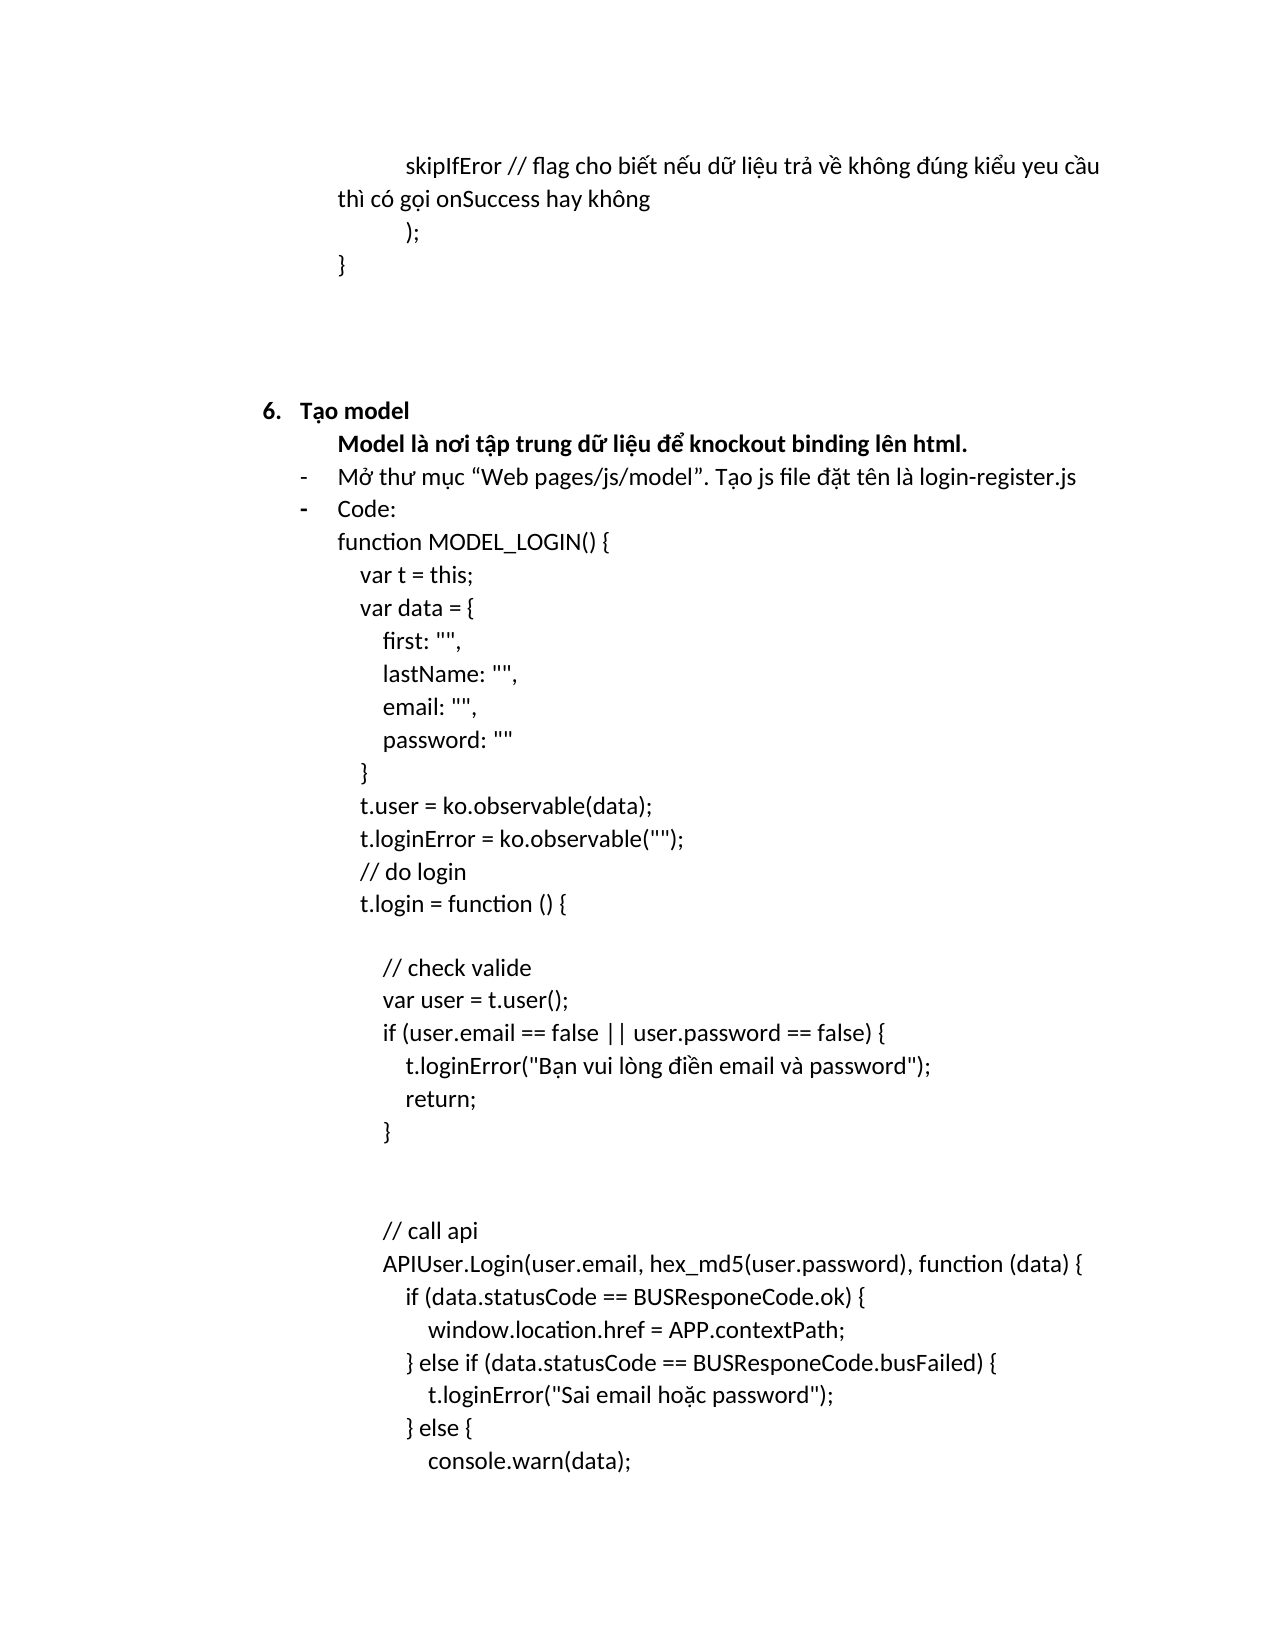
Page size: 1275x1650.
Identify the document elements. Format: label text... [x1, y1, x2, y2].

list ); [337, 216, 1125, 246]
list t.loginError("Bạn vui lòng điền email và password"); [337, 1050, 1125, 1081]
list window.location.href = APP.contextPath; [337, 1314, 1125, 1344]
list t.loginError("Sai email hoặc password"); [337, 1379, 1125, 1410]
list t.login = function () { [337, 888, 1125, 919]
list password: "" [337, 724, 1125, 754]
list } [337, 1116, 1125, 1147]
list if (user.email == false || user.password == false) { [337, 1017, 1125, 1048]
list console.warn(data); [337, 1445, 1125, 1476]
list } else if (data.statusCode == BUSResponeCode.busFailed) { [337, 1347, 1125, 1377]
list // call api [337, 1215, 1125, 1246]
list t.user = ko.observable(data); [337, 790, 1125, 820]
list Code: [300, 493, 1125, 524]
list var data = { [337, 592, 1125, 623]
list } [337, 757, 1125, 787]
list // check valide [337, 952, 1125, 982]
list return; [337, 1083, 1125, 1114]
list t.loginError = ko.observable(""); [337, 823, 1125, 853]
list } [337, 249, 1125, 279]
list APIUser.Login(user.email, hex_md5(user.password), function (data) { [337, 1248, 1125, 1278]
list var t = this; [337, 559, 1125, 590]
list var user = t.user(); [337, 984, 1125, 1015]
list // do login [337, 856, 1125, 886]
list email: "", [337, 691, 1125, 722]
list function MODEL_LOGIN() { [337, 526, 1125, 557]
list lastName: "", [337, 658, 1125, 689]
list Tạo model [262, 395, 1125, 425]
list Mở thư mục “Web pages/js/model”. Tạo js file đặt tên là login-register.js [300, 461, 1125, 491]
list skipIfEror // flag cho biết nếu dữ liệu trả về không đúng kiểu yeu cầu thì có gọi onSuccess hay không [337, 150, 1125, 213]
list if (data.statusCode == BUSResponeCode.ok) { [337, 1281, 1125, 1311]
list first: "", [337, 625, 1125, 656]
list Model là nơi tập trung dữ liệu để knockout binding lên html. [337, 428, 1125, 458]
list } else { [337, 1412, 1125, 1443]
